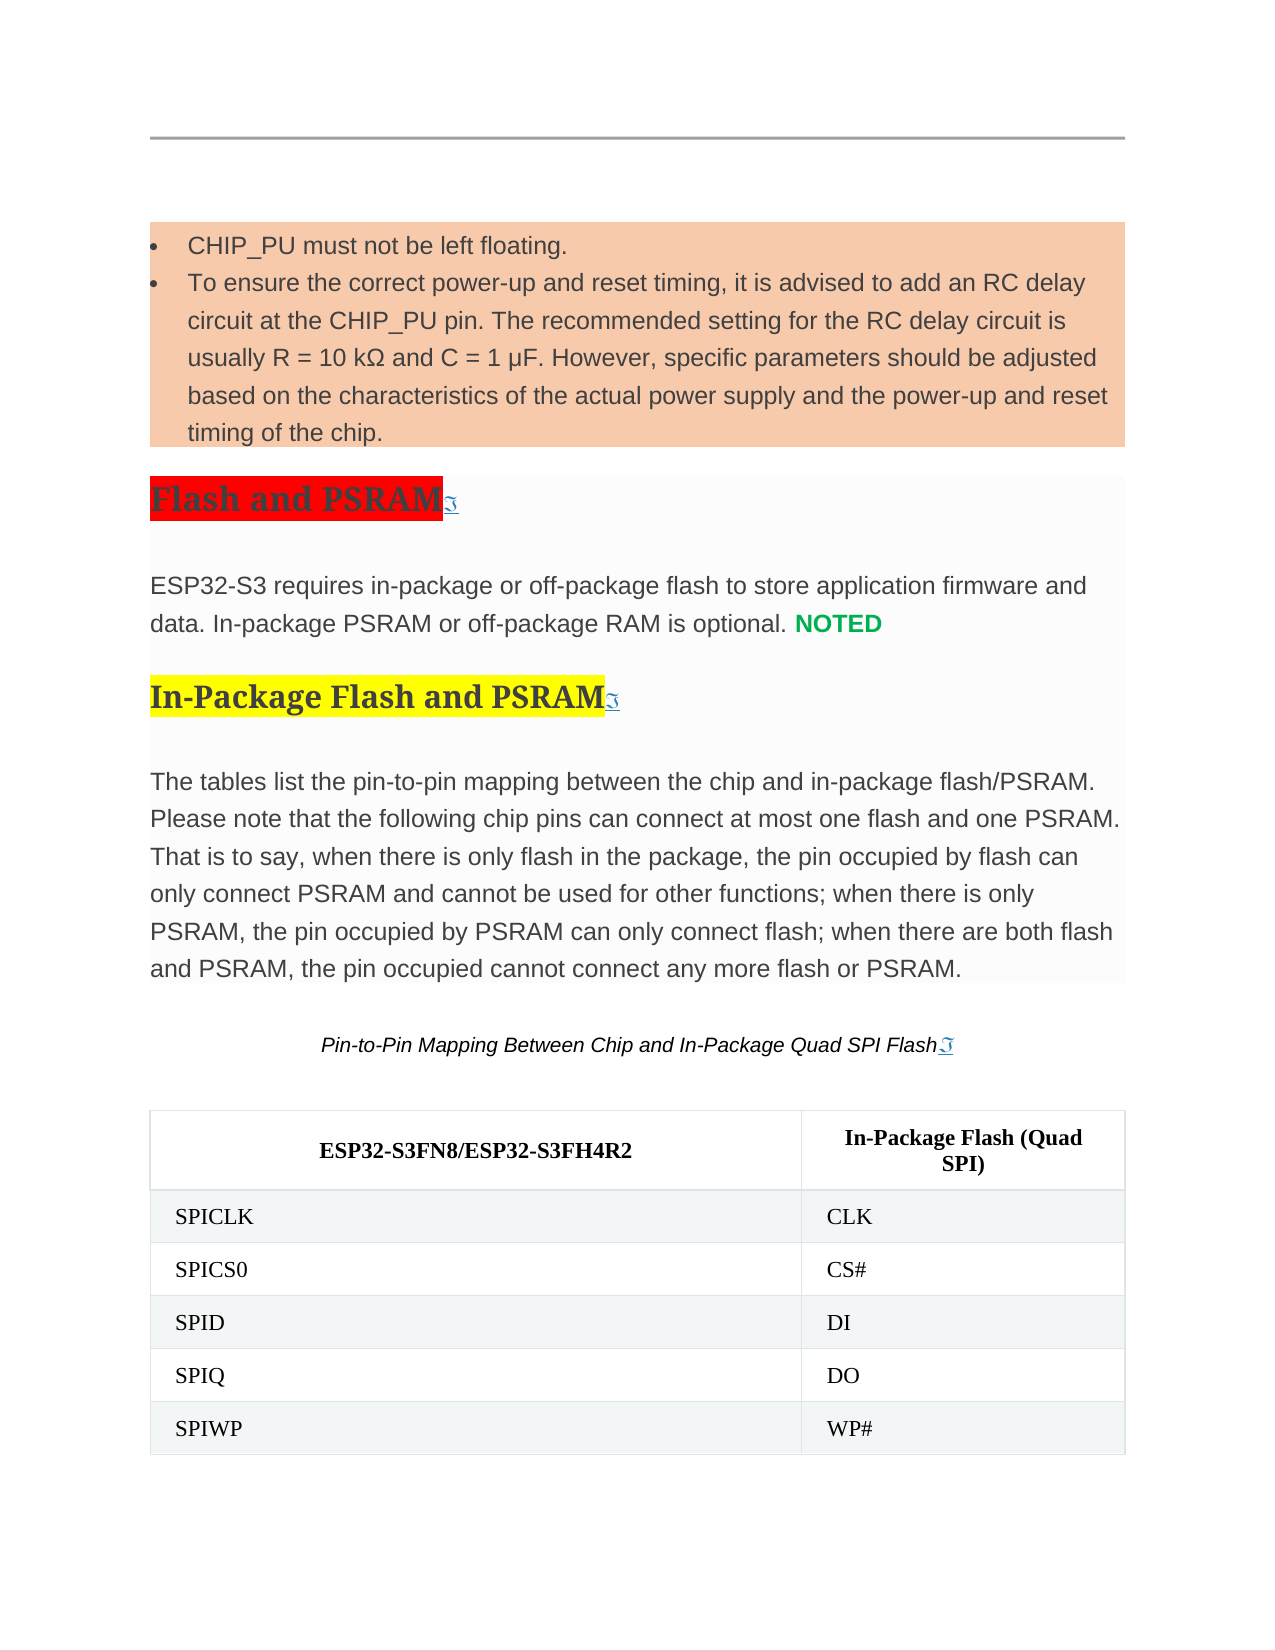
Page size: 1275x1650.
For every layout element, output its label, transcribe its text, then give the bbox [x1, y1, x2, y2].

table_cell SPIWP [151, 1402, 801, 1453]
table_cell SPICLK [151, 1191, 801, 1242]
table_cell WP# [802, 1402, 1124, 1453]
table_cell ESP32-S3FN8/ESP32-S3FH4R2 [151, 1111, 801, 1189]
subtitle Flash and PSRAM [443, 476, 1125, 521]
table_cell SPICS0 [151, 1243, 801, 1295]
text The tables list the pin-to-pin mapping between the chip and in-package flash/PSRAM. Please note that the following chip pins can connect at most one flash and one PSRAM. That is to say, when there is only flash in the package, the pin occupied by flash can only connect PSRAM and cannot be used for other functions; when there is only PSRAM, the pin occupied by PSRAM can only connect flash; when there are both flash and PSRAM, the pin occupied cannot connect any more flash or PSRAM. [150, 758, 1125, 983]
table_cell In-Package Flash (Quad SPI) [802, 1111, 1124, 1189]
subtitle In-Package Flash and PSRAM [605, 675, 1125, 717]
list CHIP_PU must not be left floating. [150, 222, 1125, 259]
table_cell DO [802, 1349, 1124, 1401]
table_cell SPID [151, 1296, 801, 1348]
table_cell CS# [802, 1243, 1124, 1295]
table_cell CLK [802, 1191, 1124, 1242]
text ESP32-S3 requires in-package or off-package flash to store application firmware and data. In-package PSRAM or off-package RAM is optional. NOTED [150, 562, 1125, 637]
table_header Pin-to-Pin Mapping Between Chip and In-Package Quad SPI Flash [150, 1021, 1125, 1109]
table_cell DI [802, 1296, 1124, 1348]
table_cell SPIQ [151, 1349, 801, 1401]
list To ensure the correct power-up and reset timing, it is advised to add an RC delay circuit at the CHIP_PU pin. The recommended setting for the RC delay circuit is usually R = 10 kΩ and C = 1 μF. However, specific parameters should be adjusted based on the characteristics of the actual power supply and the power-up and reset timing of the chip. [150, 259, 1125, 447]
